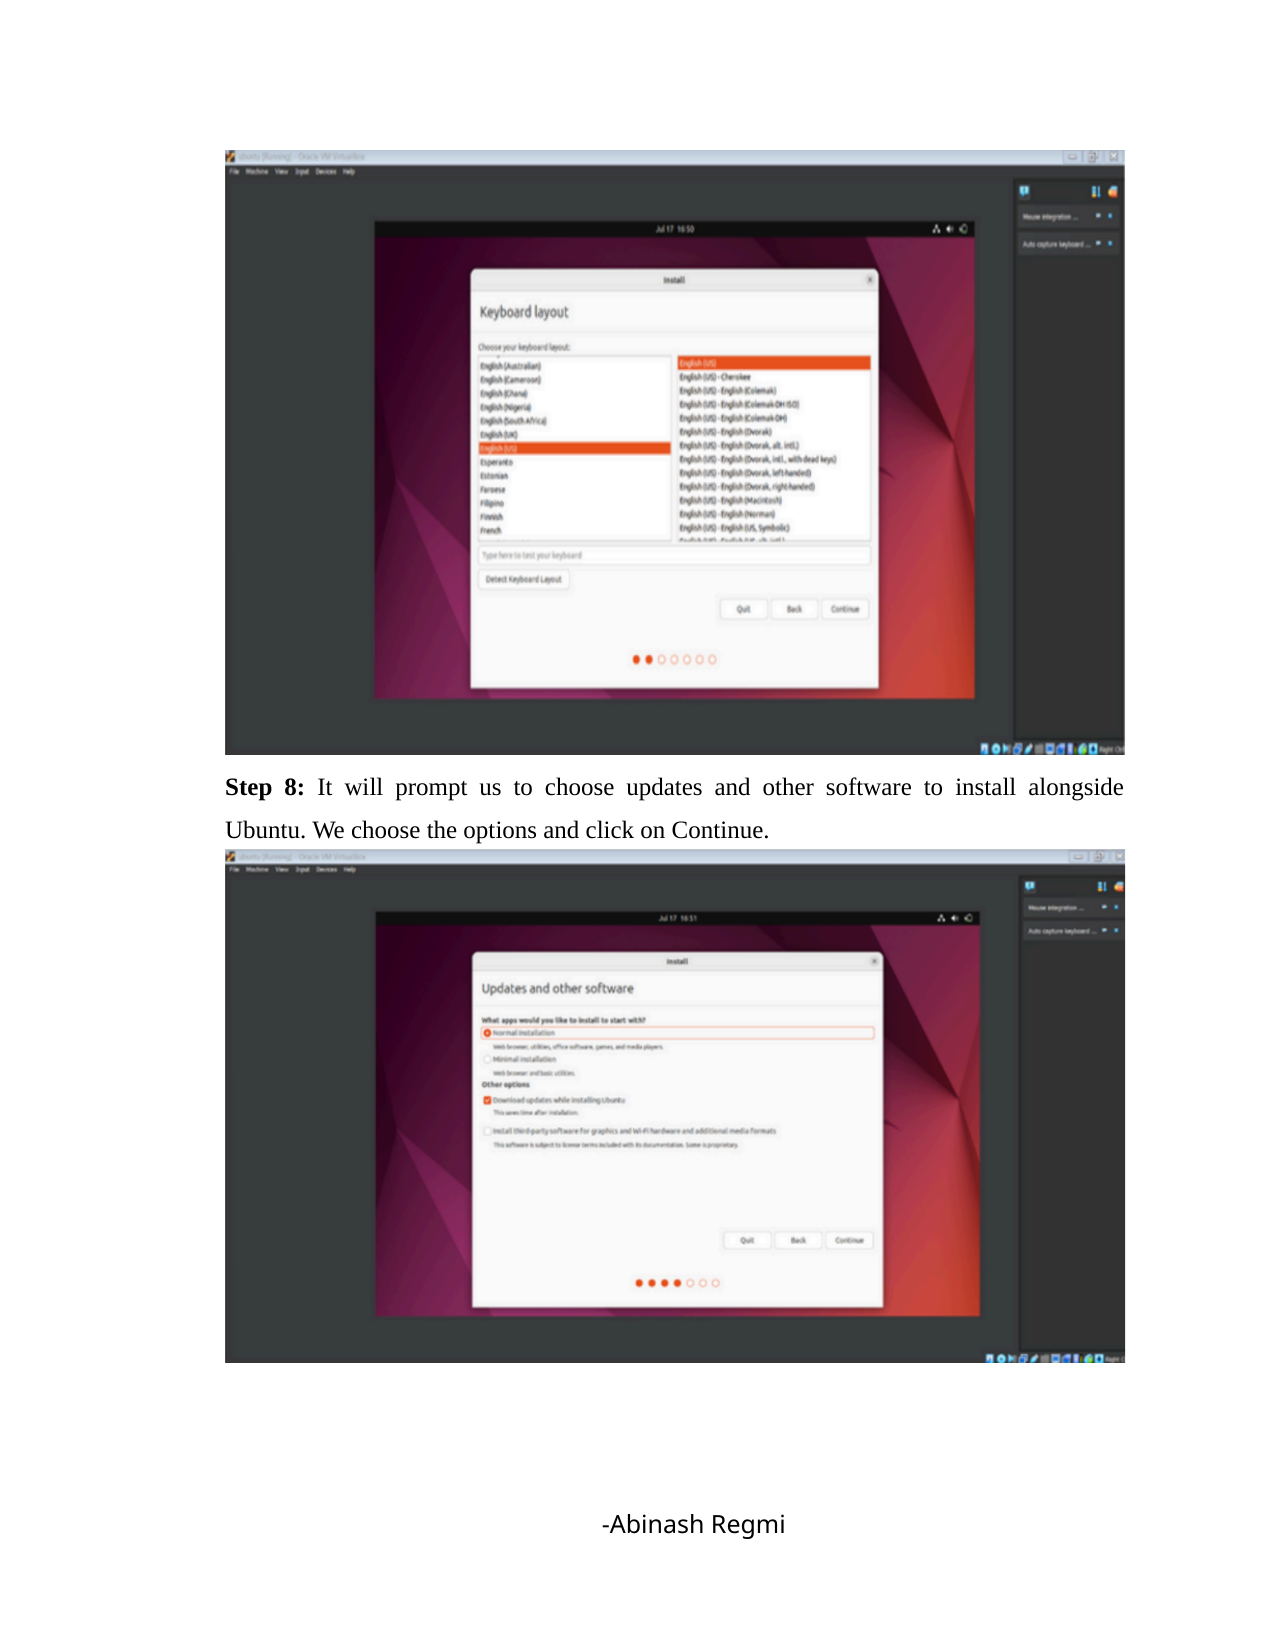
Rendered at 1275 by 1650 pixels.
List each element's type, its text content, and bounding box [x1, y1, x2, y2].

text Step 8: It will prompt us to choose updates and other software to install alongside Ubuntu. We choose the options and click on Continue. [225, 772, 1125, 844]
picture [225, 849, 1125, 1363]
picture [225, 150, 1125, 755]
